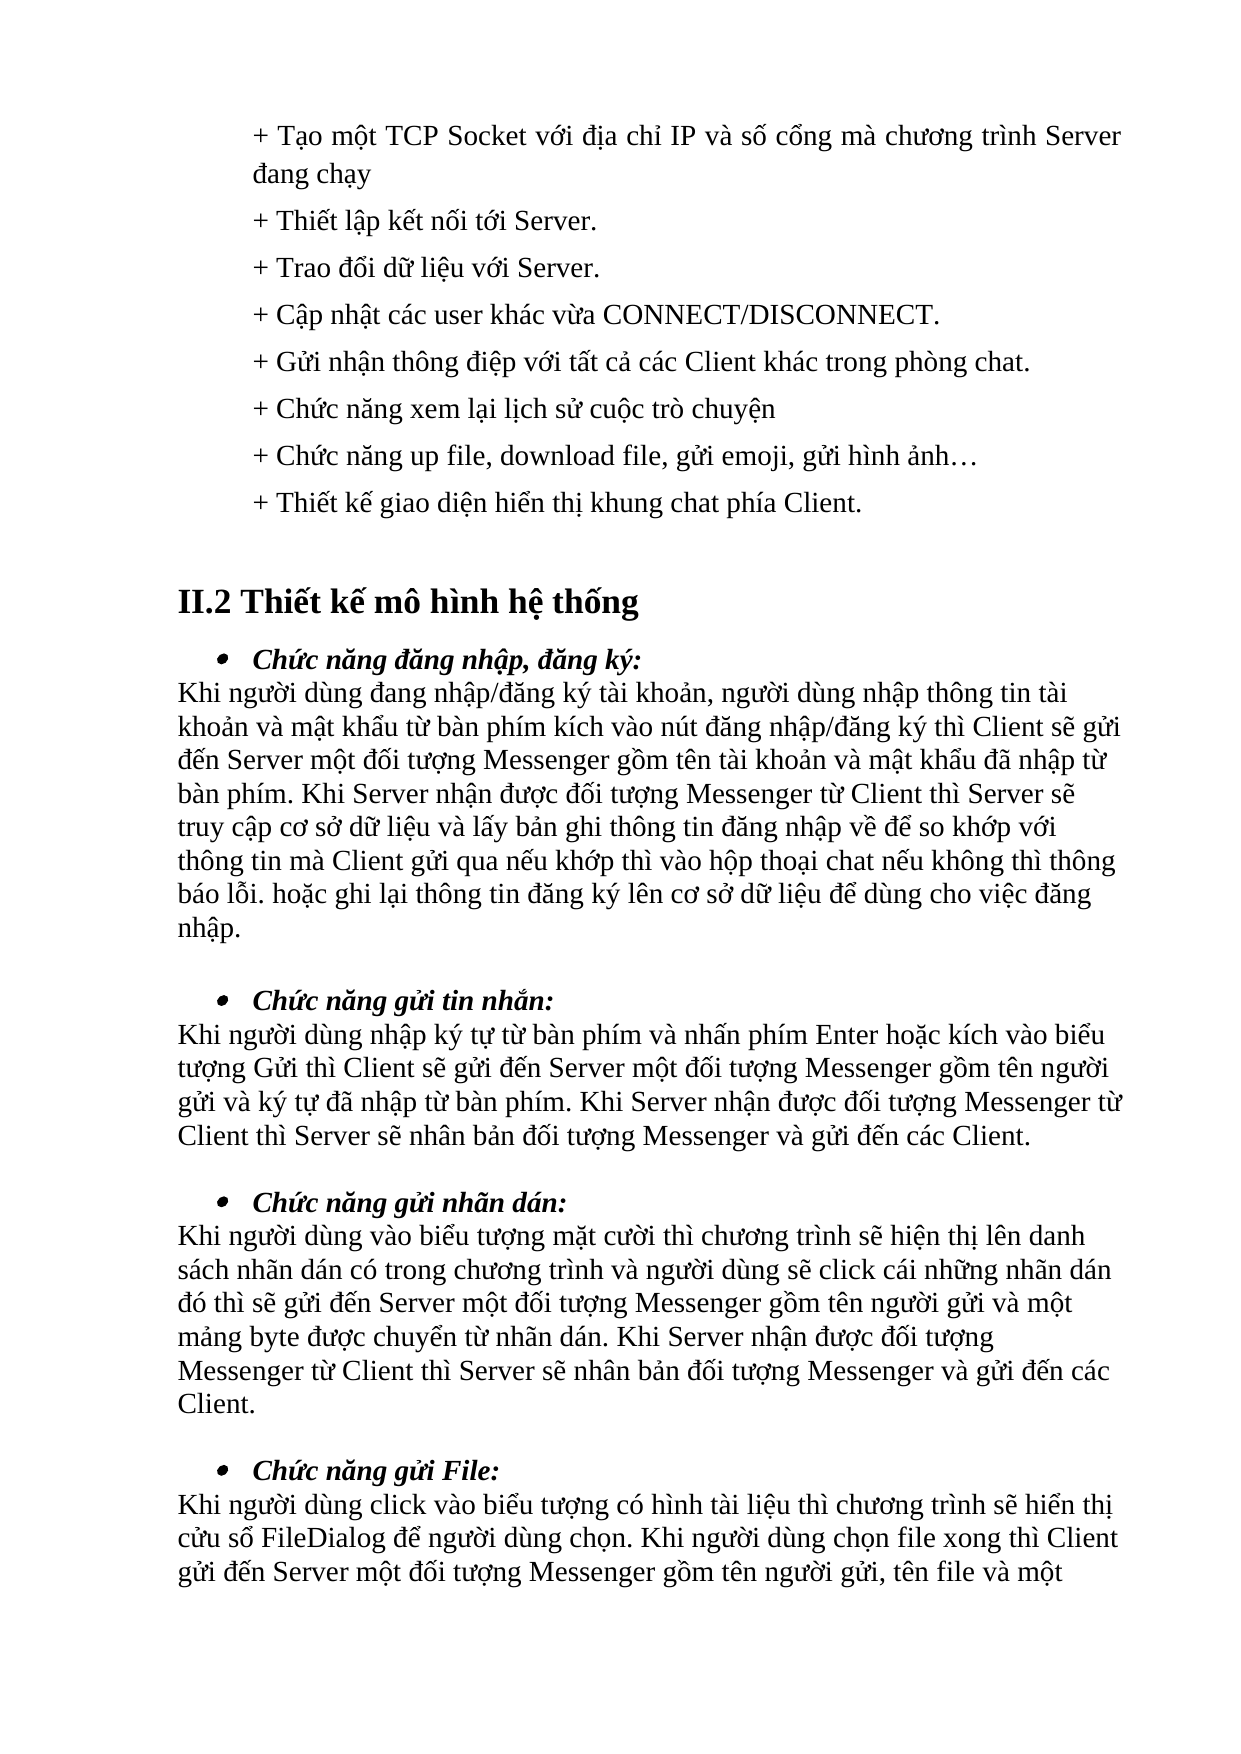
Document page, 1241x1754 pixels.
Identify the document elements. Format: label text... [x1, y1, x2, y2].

list + Thiết kế giao diện hiển thị khung chat phía Client. [252, 485, 1122, 518]
list Chức năng gửi tin nhắn: [215, 983, 1122, 1017]
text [177, 1487, 1122, 1587]
text Khi người dùng nhập ký tự từ bàn phím và nhấn phím Enter hoặc kích vào biểu tượng Gửi thì Client sẽ gửi đến Server một đối tượng Messenger gồm tên người gửi và ký tự đã nhập từ bàn phím. Khi Server nhận được đối tượng Messenger từ Client thì Server sẽ nhân bản đối tượng Messenger và gửi đến các Client. [177, 1017, 1122, 1151]
list Chức năng gửi File: [215, 1453, 1122, 1487]
list + Tạo một TCP Socket với địa chỉ IP và số cổng mà chương trình Server đang chạy [252, 118, 1122, 190]
list + Gửi nhận thông điệp với tất cả các Client khác trong phòng chat. [252, 344, 1122, 378]
list + Chức năng xem lại lịch sử cuộc trò chuyện [252, 391, 1122, 424]
list + Thiết lập kết nối tới Server. [252, 203, 1122, 237]
subtitle II.2 Thiết kế mô hình hệ thống [177, 580, 1122, 621]
list + Trao đổi dữ liệu với Server. [252, 250, 1122, 284]
text Khi người dùng vào biểu tượng mặt cười thì chương trình sẽ hiện thị lên danh sách nhãn dán có trong chương trình và người dùng sẽ click cái những nhãn dán đó thì sẽ gửi đến Server một đối tượng Messenger gồm tên người gửi và một mảng byte được chuyển từ nhãn dán. Khi Server nhận được đối tượng Messenger từ Client thì Server sẽ nhân bản đối tượng Messenger và gửi đến các Client. [177, 1218, 1122, 1420]
text Khi người dùng đang nhập/đăng ký tài khoản, người dùng nhập thông tin tài khoản và mật khẩu từ bàn phím kích vào nút đăng nhập/đăng ký thì Client sẽ gửi đến Server một đối tượng Messenger gồm tên tài khoản và mật khẩu đã nhập từ bàn phím. Khi Server nhận được đối tượng Messenger từ Client thì Server sẽ truy cập cơ sở dữ liệu và lấy bản ghi thông tin đăng nhập về để so khớp với thông tin mà Client gửi qua nếu khớp thì vào hộp thoại chat nếu không thì thông báo lỗi. hoặc ghi lại thông tin đăng ký lên cơ sở dữ liệu để dùng cho việc đăng nhập. [177, 675, 1122, 944]
list + Cập nhật các user khác vừa CONNECT/DISCONNECT. [252, 297, 1122, 331]
list Chức năng đăng nhập, đăng ký: [215, 642, 1122, 675]
list Chức năng gửi nhãn dán: [215, 1185, 1122, 1218]
list + Chức năng up file, download file, gửi emoji, gửi hình ảnh… [252, 438, 1122, 471]
